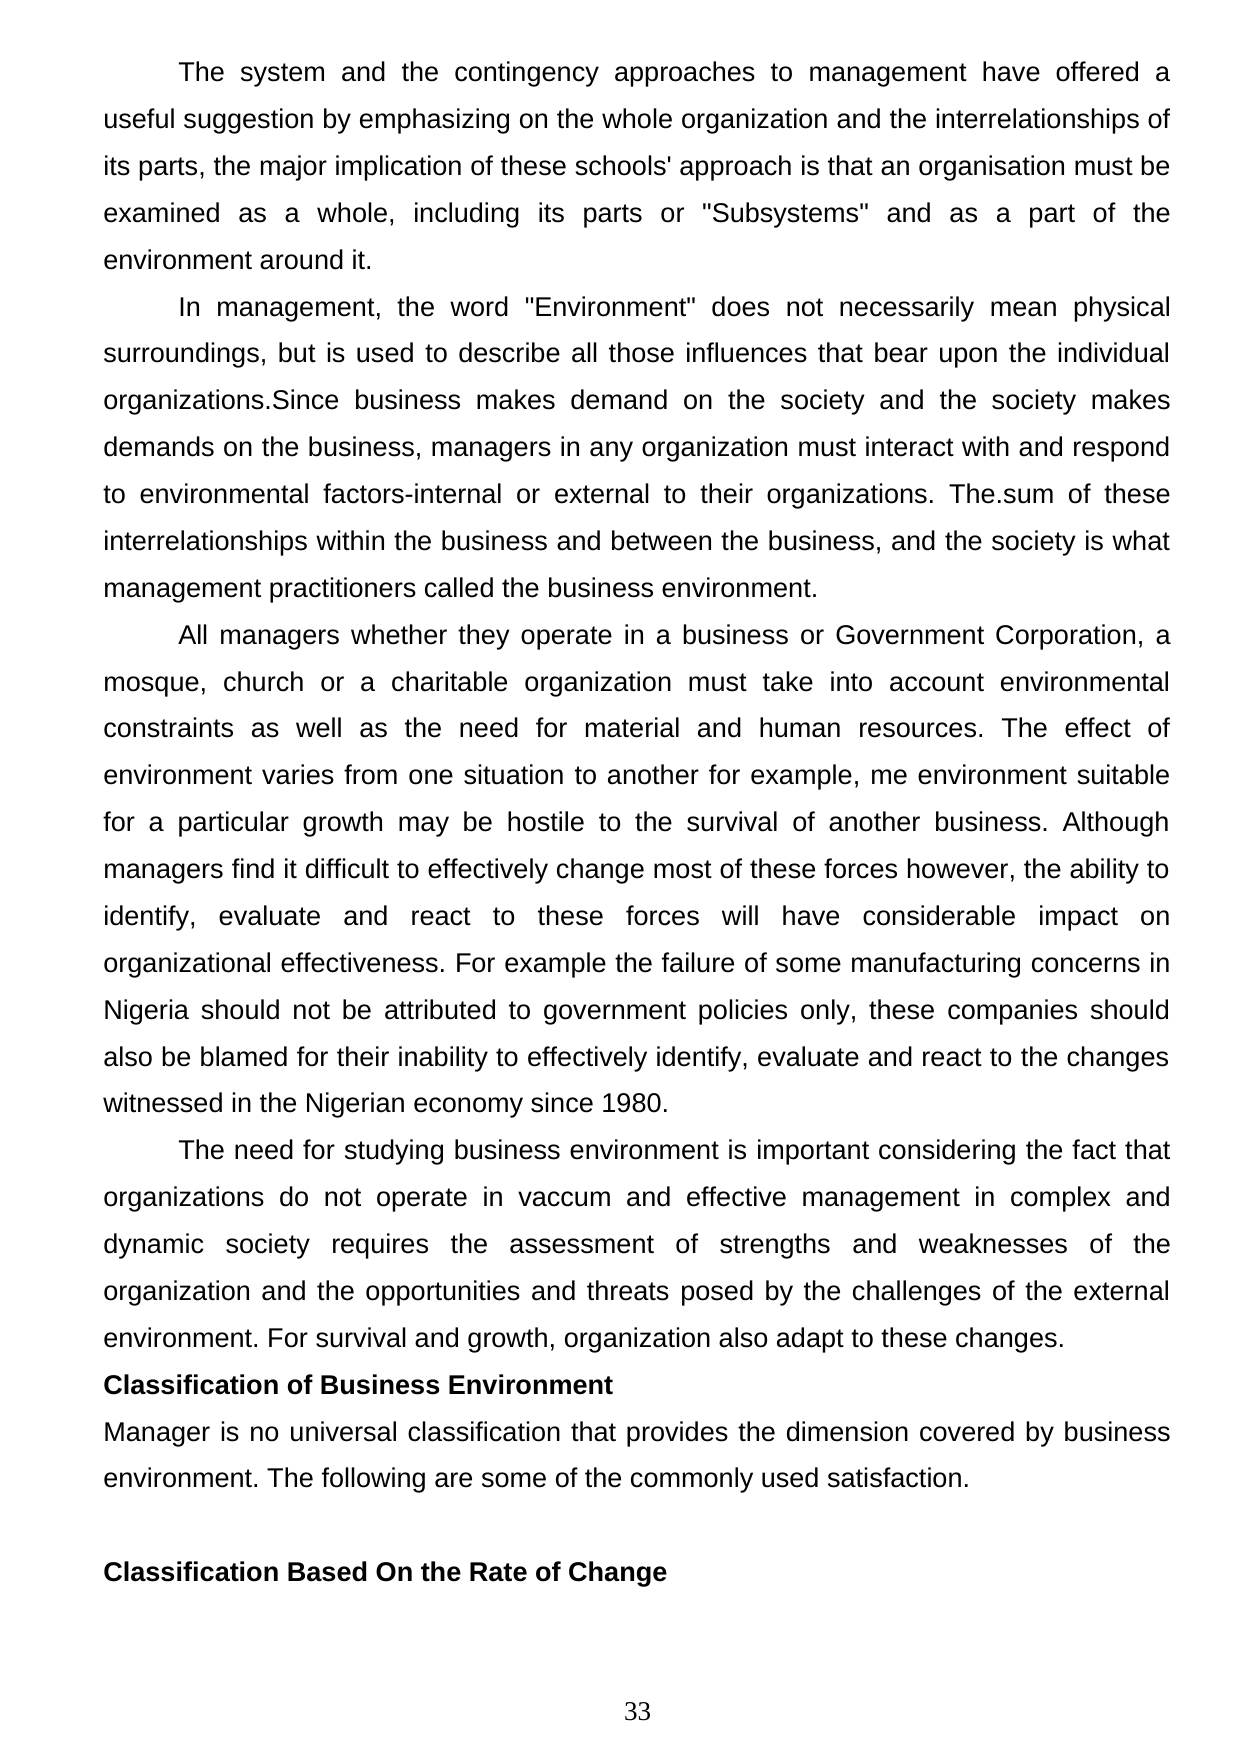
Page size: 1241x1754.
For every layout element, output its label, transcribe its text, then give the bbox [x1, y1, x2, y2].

text The need for studying business environment is important considering the fact that organizations do not operate in vaccum and effective management in complex and dynamic society requires the assessment of strengths and weaknesses of the organization and the opportunities and threats posed by the challenges of the external environment. For survival and growth, organization also adapt to these changes. [103, 1134, 1172, 1353]
text Classification of Business Environment [103, 1369, 1172, 1400]
text The system and the contingency approaches to management have offered a useful suggestion by emphasizing on the whole organization and the interrelationships of its parts, the major implication of these schools' approach is that an organisation must be examined as a whole, including its parts or "Subsystems" and as a part of the environment around it. [103, 56, 1172, 275]
text All managers whether they operate in a business or Government Corporation, a mosque, church or a charitable organization must take into account environmental constraints as well as the need for material and human resources. The effect of environment varies from one situation to another for example, me environment suitable for a particular growth may be hostile to the survival of another business. Although managers find it difficult to effectively change most of these forces however, the ability to identify, evaluate and react to these forces will have considerable impact on organizational effectiveness. For example the failure of some manufacturing concerns in Nigeria should not be attributed to government policies only, these companies should also be blamed for their inability to effectively identify, evaluate and react to the changes witnessed in the Nigerian economy since 1980. [103, 619, 1172, 1119]
text Manager is no universal classification that provides the dimension covered by business environment. The following are some of the commonly used satisfaction. [103, 1416, 1172, 1494]
text In management, the word "Environment" does not necessarily mean physical surroundings, but is used to describe all those influences that bear upon the individual organizations.Since business makes demand on the society and the society makes demands on the business, managers in any organization must interact with and respond to environmental factors-internal or external to their organizations. The.sum of these interrelationships within the business and between the business, and the society is what management practitioners called the business environment. [103, 291, 1172, 603]
text Classification Based On the Rate of Change [103, 1556, 1172, 1587]
